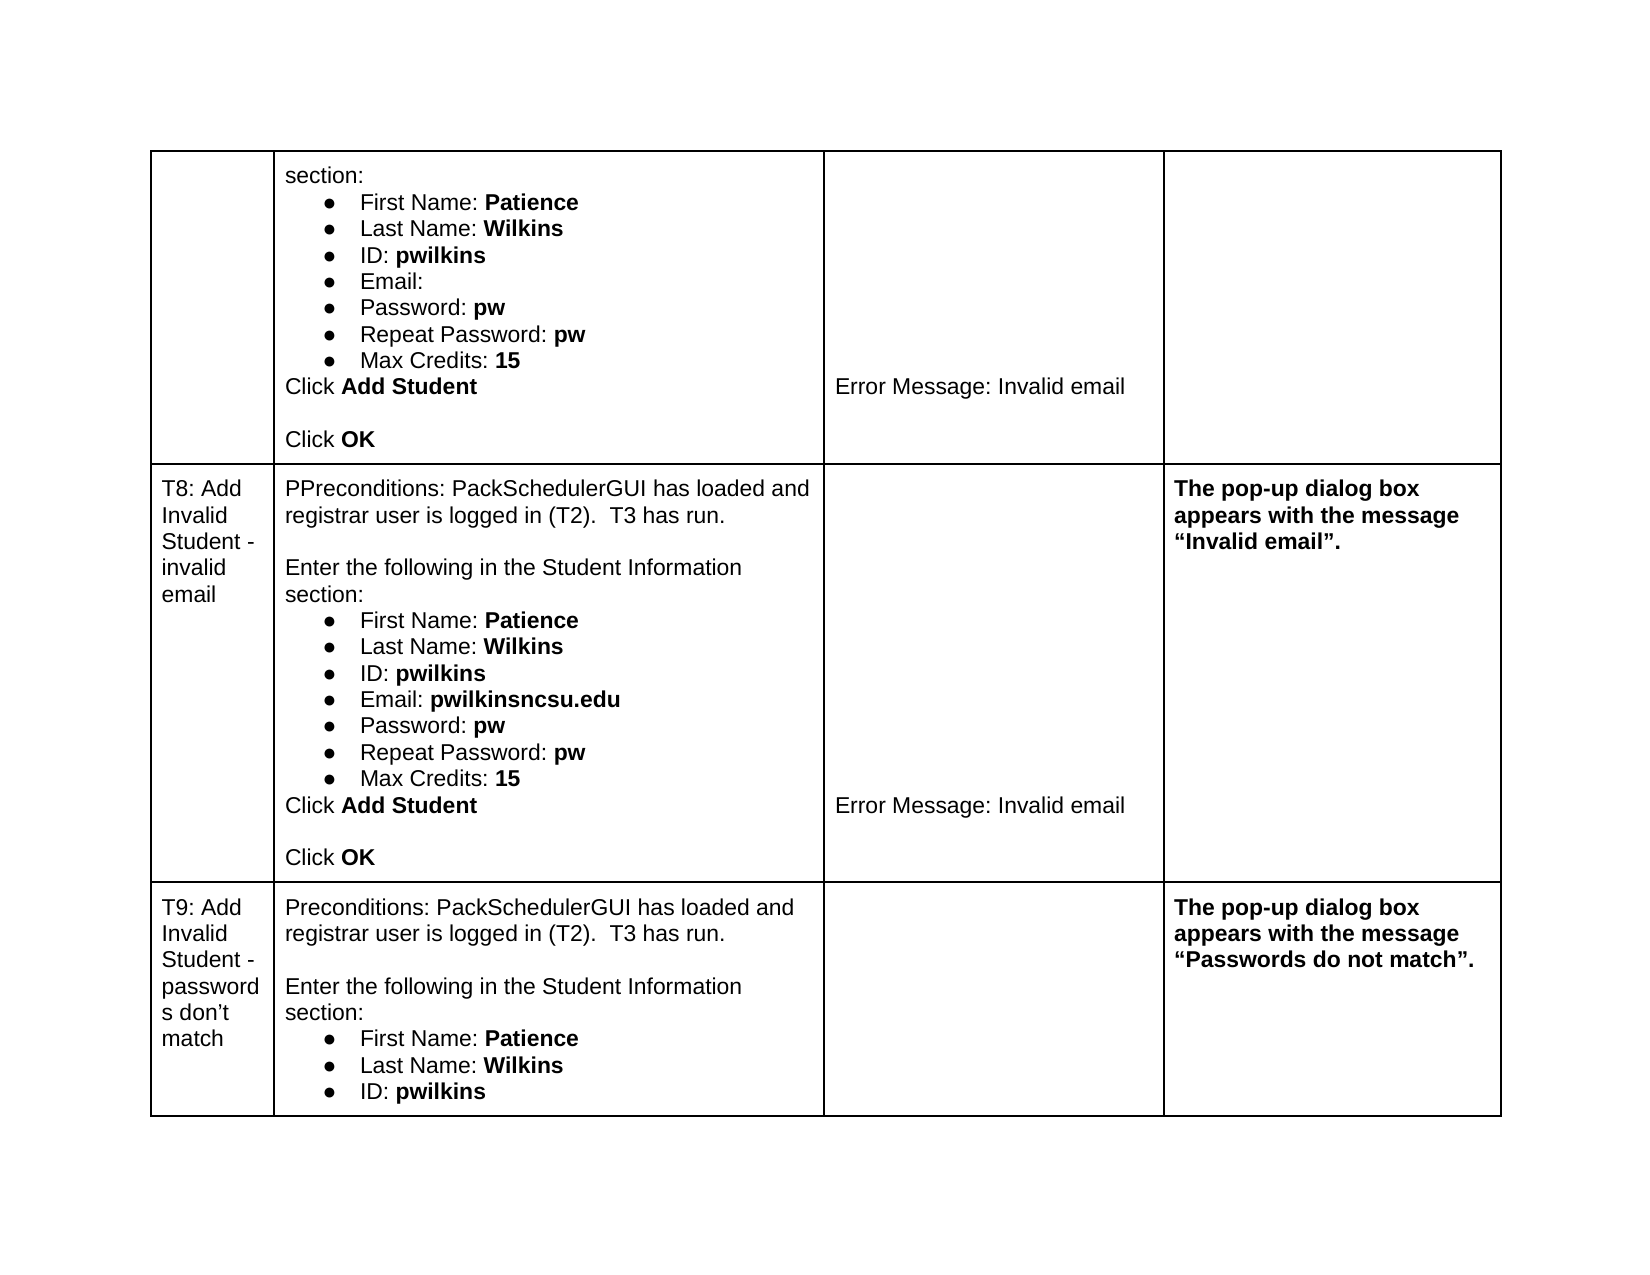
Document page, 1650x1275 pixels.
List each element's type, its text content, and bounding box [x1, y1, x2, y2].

table_cell PPreconditions: PackSchedulerGUI has loaded and registrar user is logged in (T2). T3 has run. Enter the following in the Student Information section: First Name: Patience Last Name: Wilkins ID: pwilkins Email: pwilkinsncsu.edu Password: pw Repeat Password: pw Max Credits: 15 Click Add Student Click OK [275, 465, 823, 881]
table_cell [825, 883, 1163, 1115]
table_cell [825, 152, 1163, 463]
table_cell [275, 883, 823, 1115]
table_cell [152, 883, 273, 1115]
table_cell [275, 152, 823, 463]
table_cell The pop-up dialog box appears with the message “Invalid email”. [1165, 465, 1500, 881]
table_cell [1165, 152, 1500, 463]
table_cell T8: Add Invalid Student - invalid email [152, 465, 273, 881]
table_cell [152, 152, 273, 463]
table_cell Error Message: Invalid email [825, 465, 1163, 881]
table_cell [1165, 883, 1500, 1115]
